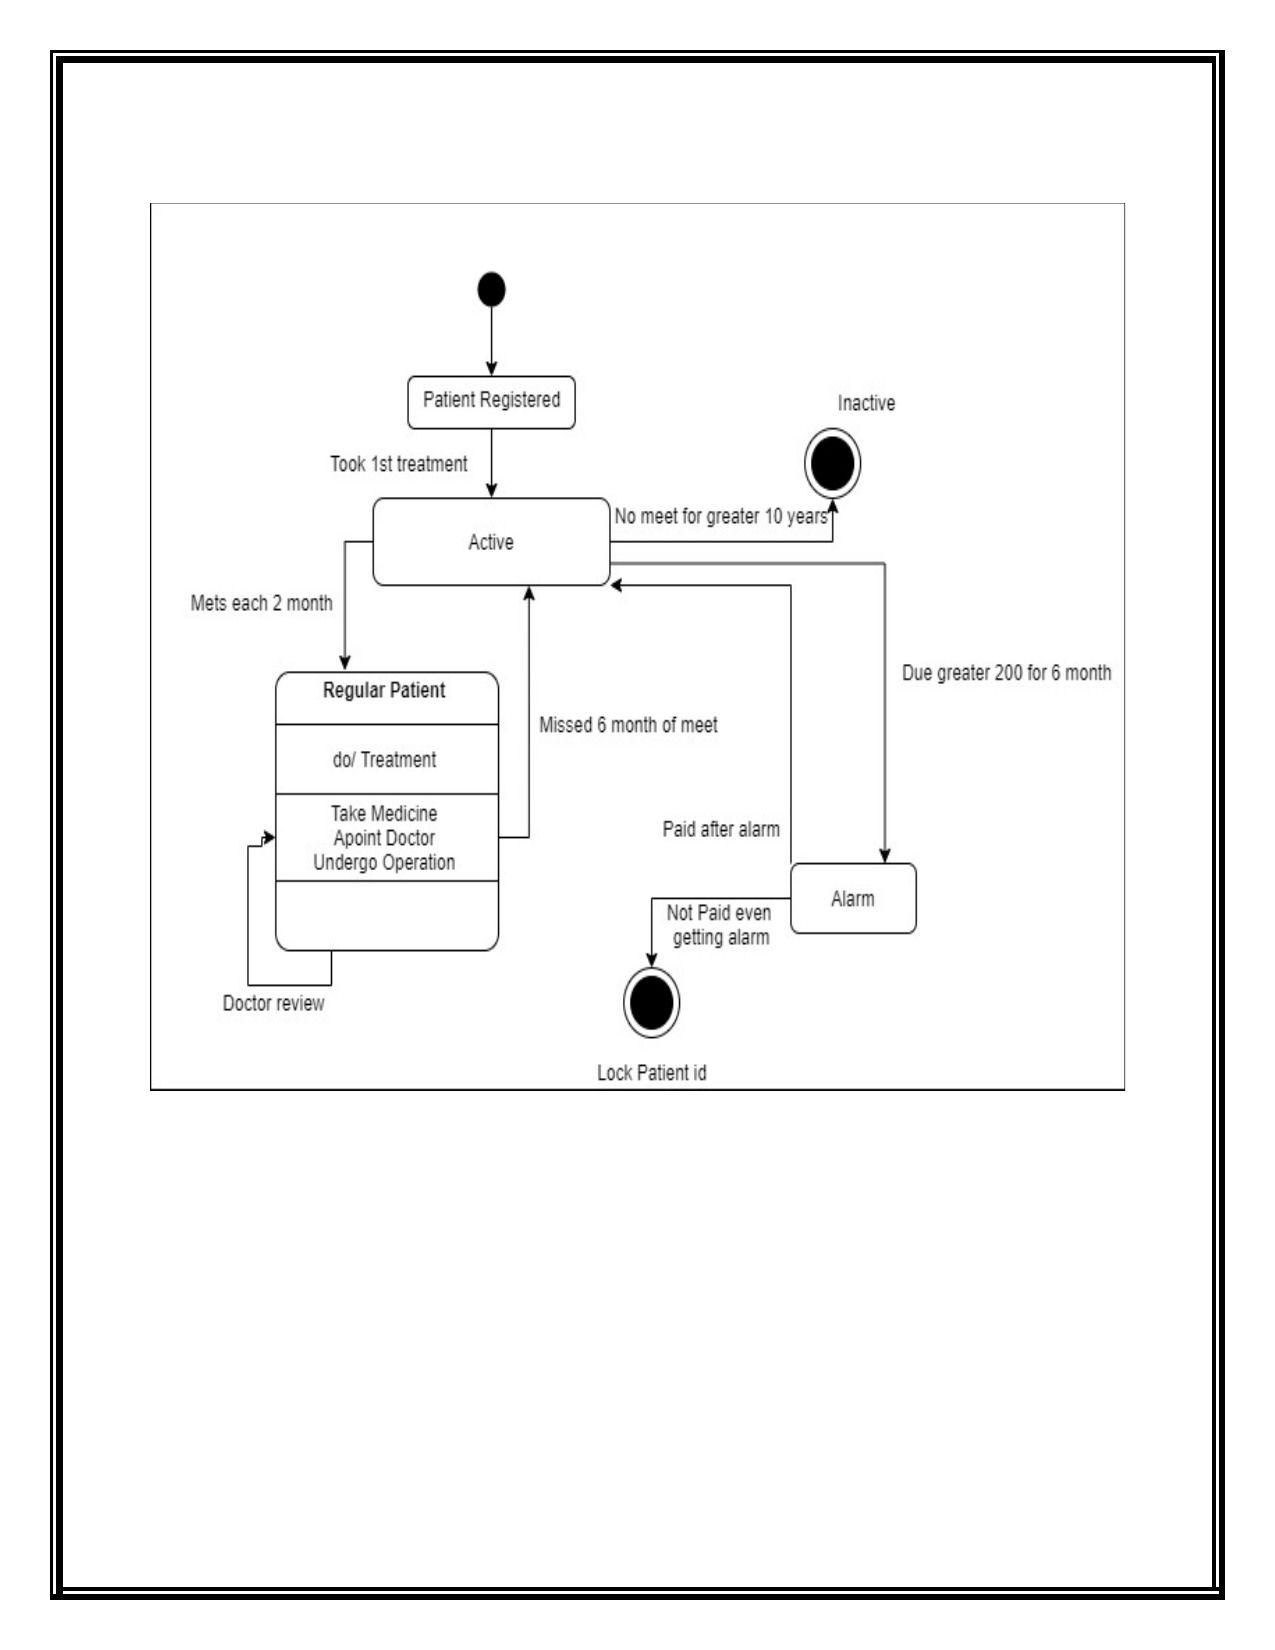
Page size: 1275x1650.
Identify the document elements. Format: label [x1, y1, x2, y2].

picture [150, 203, 1125, 1091]
